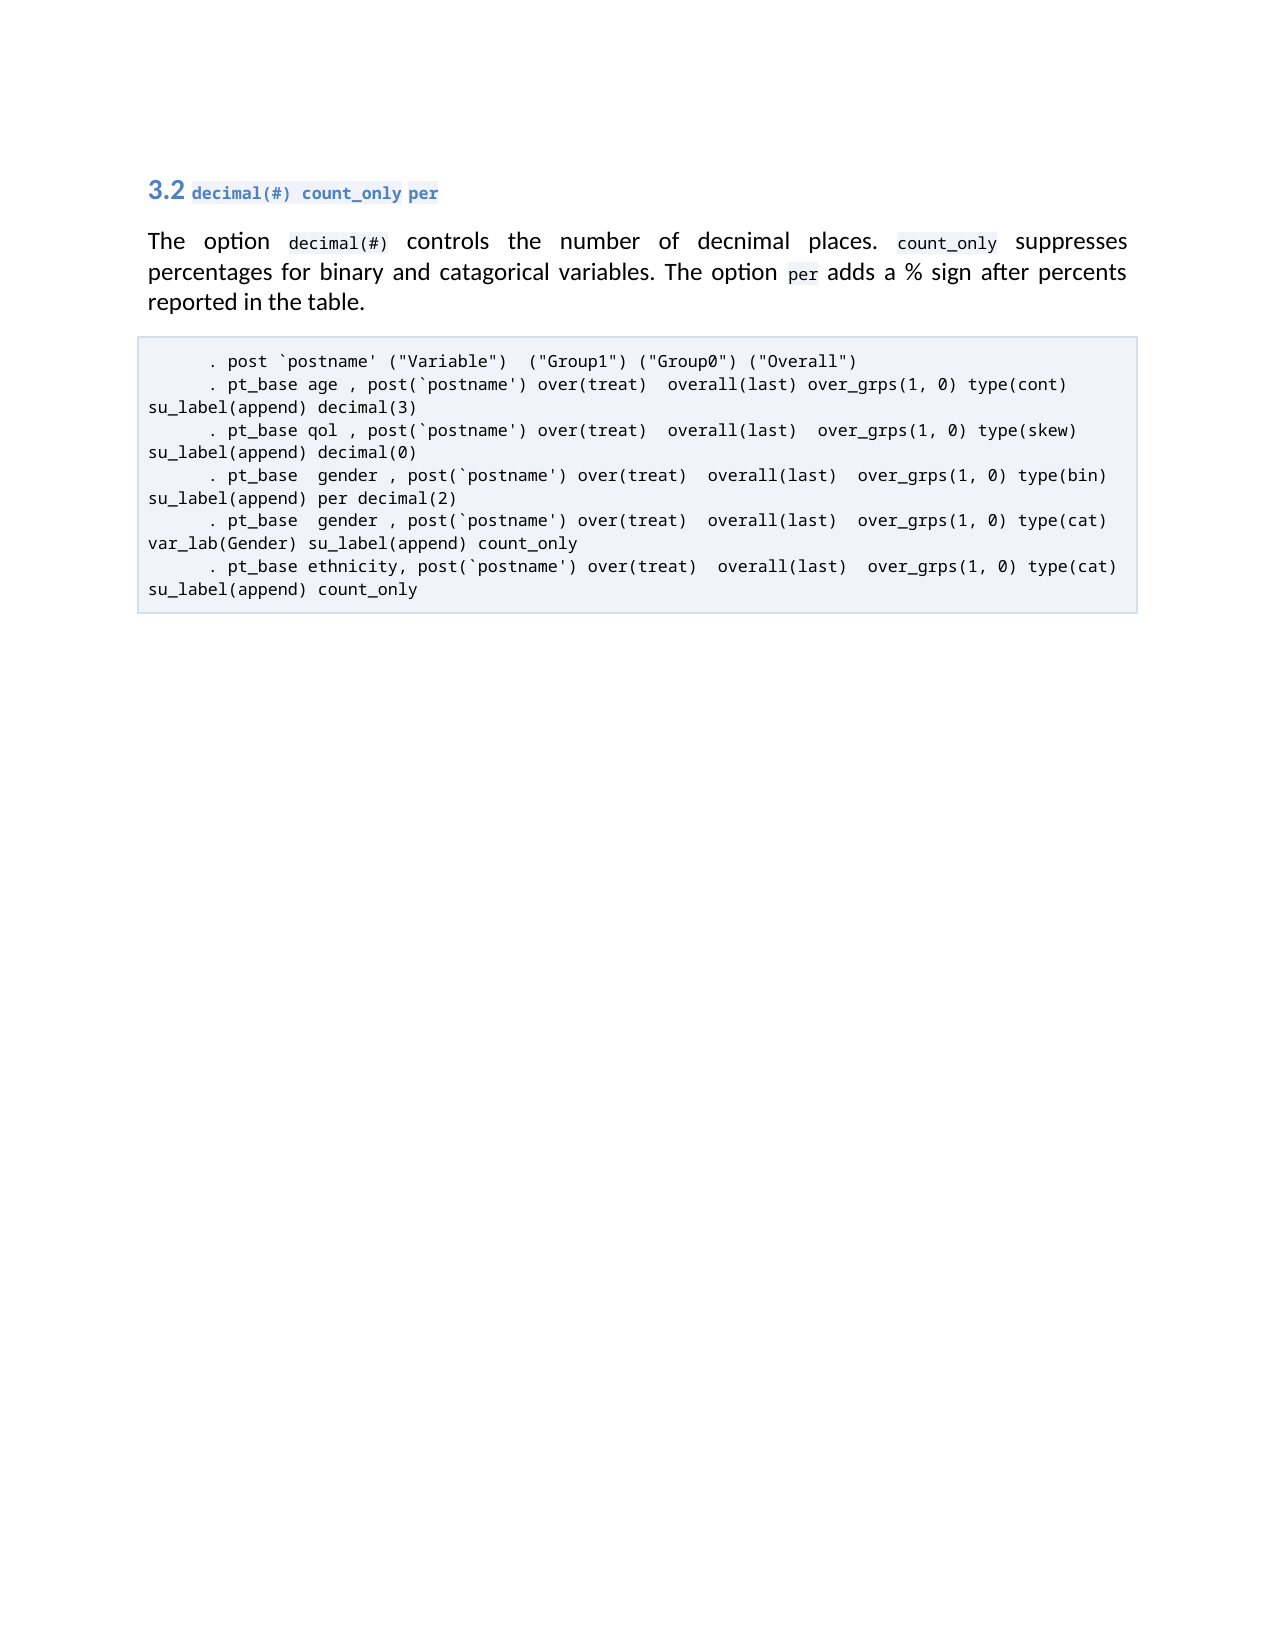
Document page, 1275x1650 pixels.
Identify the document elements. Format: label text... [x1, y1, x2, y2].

subtitle 3.2 decimal(#) count_only per [148, 171, 1127, 206]
text . post `postname' ("Variable") ("Group1") ("Group0") ("Overall") . pt_base age , post(`postname') over(treat) overall(last) over_grps(1, 0) type(cont) su_label(append) decimal(3) . pt_base qol , post(`postname') over(treat) overall(last) over_grps(1, 0) type(skew) su_label(append) decimal(0) . pt_base gender , post(`postname') over(treat) overall(last) over_grps(1, 0) type(bin) su_label(append) per decimal(2) . pt_base gender , post(`postname') over(treat) overall(last) over_grps(1, 0) type(cat) var_lab(Gender) su_label(append) count_only . pt_base ethnicity, post(`postname') over(treat) overall(last) over_grps(1, 0) type(cat) su_label(append) count_only [139, 338, 1136, 612]
text The option decimal(#) controls the number of decnimal places. count_only suppresses percentages for binary and catagorical variables. The option per adds a % sign after percents reported in the table. [148, 225, 1127, 317]
